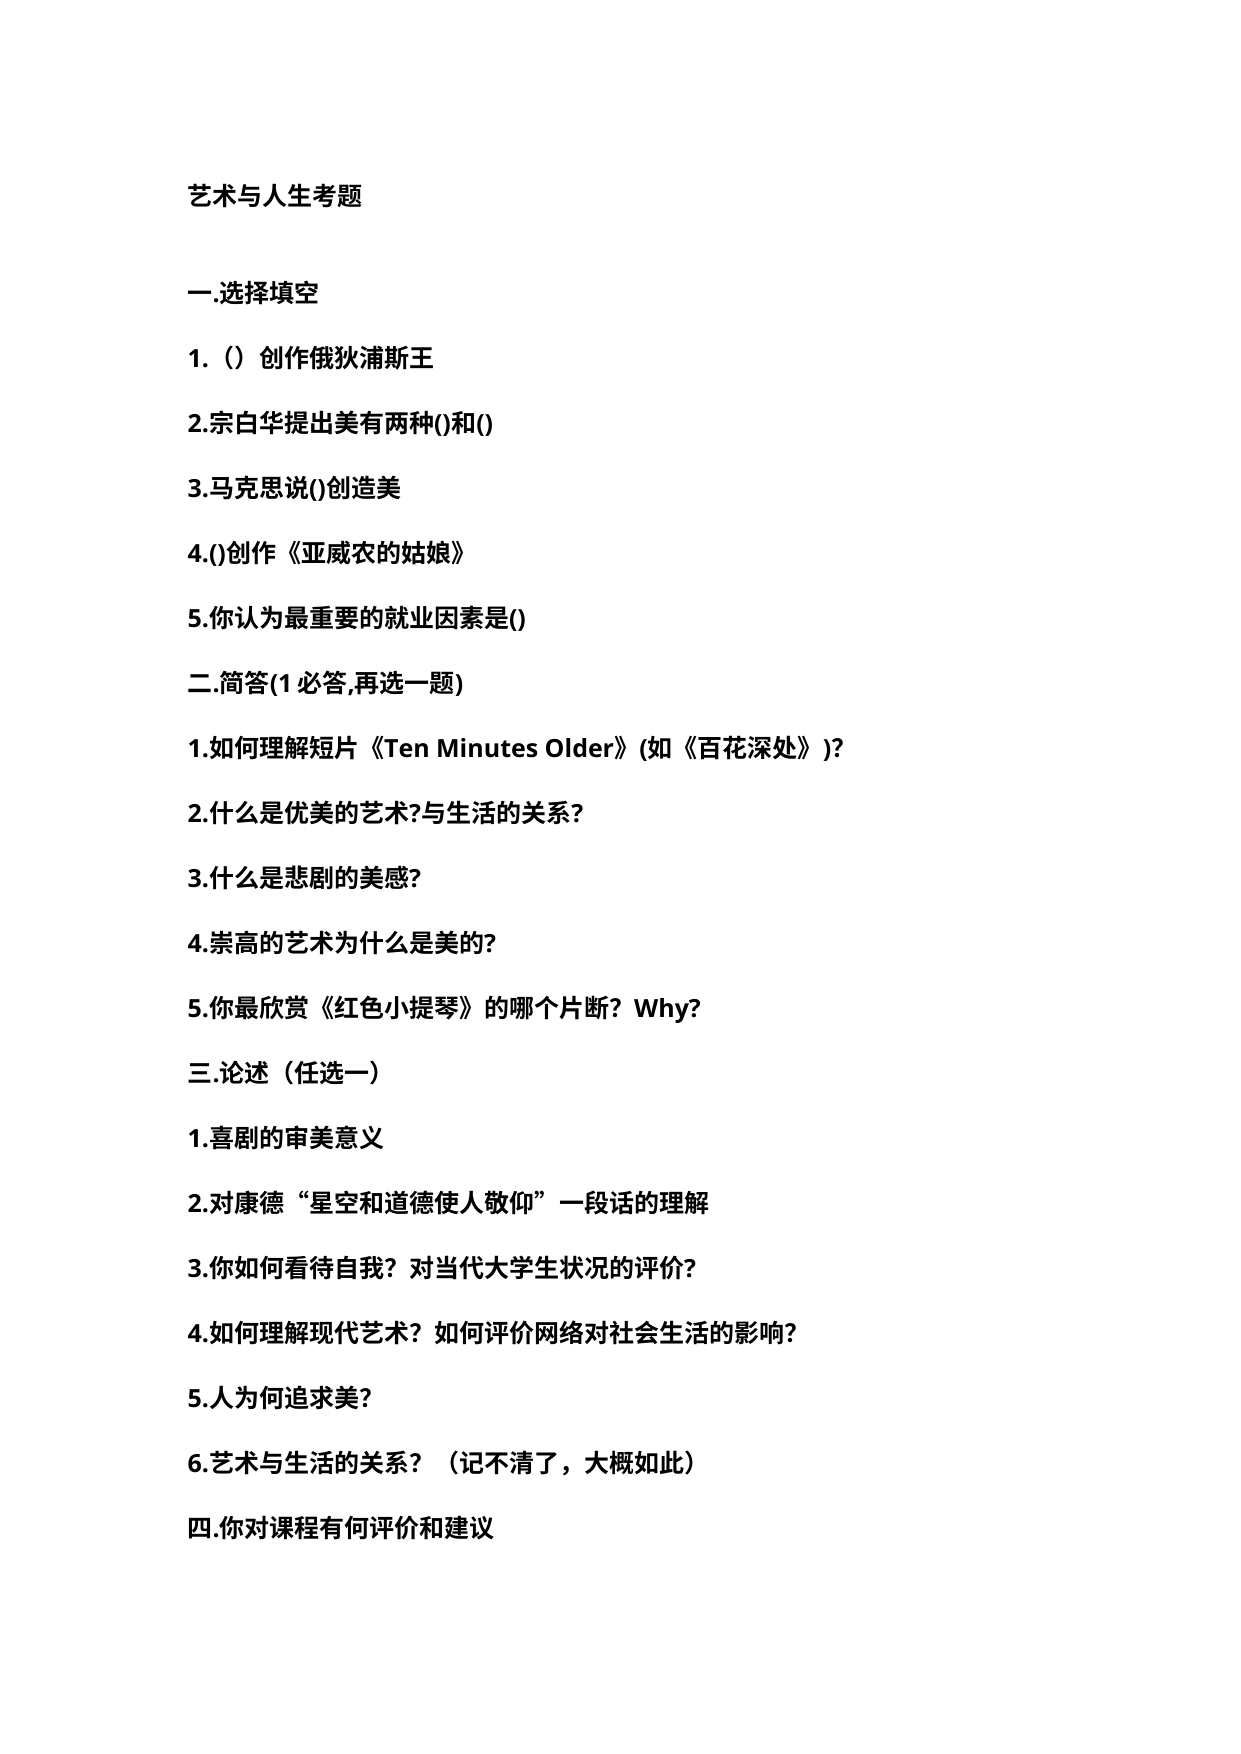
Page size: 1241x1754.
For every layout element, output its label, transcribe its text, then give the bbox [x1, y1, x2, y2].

text 5.你认为最重要的就业因素是() [187, 584, 1053, 649]
text 4.()创作《亚威农的姑娘》 [187, 519, 1053, 584]
text 6.艺术与生活的关系？（记不清了，大概如此） [187, 1429, 1053, 1494]
text 三.论述（任选一） [187, 1039, 1053, 1104]
text 四.你对课程有何评价和建议 [187, 1494, 1053, 1559]
text 3.什么是悲剧的美感? [187, 844, 1053, 909]
text 1.（）创作俄狄浦斯王 [187, 324, 1053, 389]
text 1.如何理解短片《Ten Minutes Older》(如《百花深处》)？ [187, 714, 1053, 779]
text 1.喜剧的审美意义 [187, 1104, 1053, 1169]
text 2.什么是优美的艺术?与生活的关系? [187, 779, 1053, 844]
text 2.对康德“星空和道德使人敬仰”一段话的理解 [187, 1169, 1053, 1234]
text 一.选择填空 [187, 259, 1053, 324]
text 5.人为何追求美？ [187, 1364, 1053, 1429]
text 5.你最欣赏《红色小提琴》的哪个片断？Why? [187, 974, 1053, 1039]
text 4.崇高的艺术为什么是美的? [187, 909, 1053, 974]
text 4.如何理解现代艺术？如何评价网络对社会生活的影响？ [187, 1299, 1053, 1364]
text 二.简答(1必答,再选一题) [187, 649, 1053, 714]
text 2.宗白华提出美有两种()和() [187, 389, 1053, 454]
text 艺术与人生考题 [187, 162, 1053, 227]
text 3.马克思说()创造美 [187, 454, 1053, 519]
text 3.你如何看待自我？对当代大学生状况的评价? [187, 1234, 1053, 1299]
